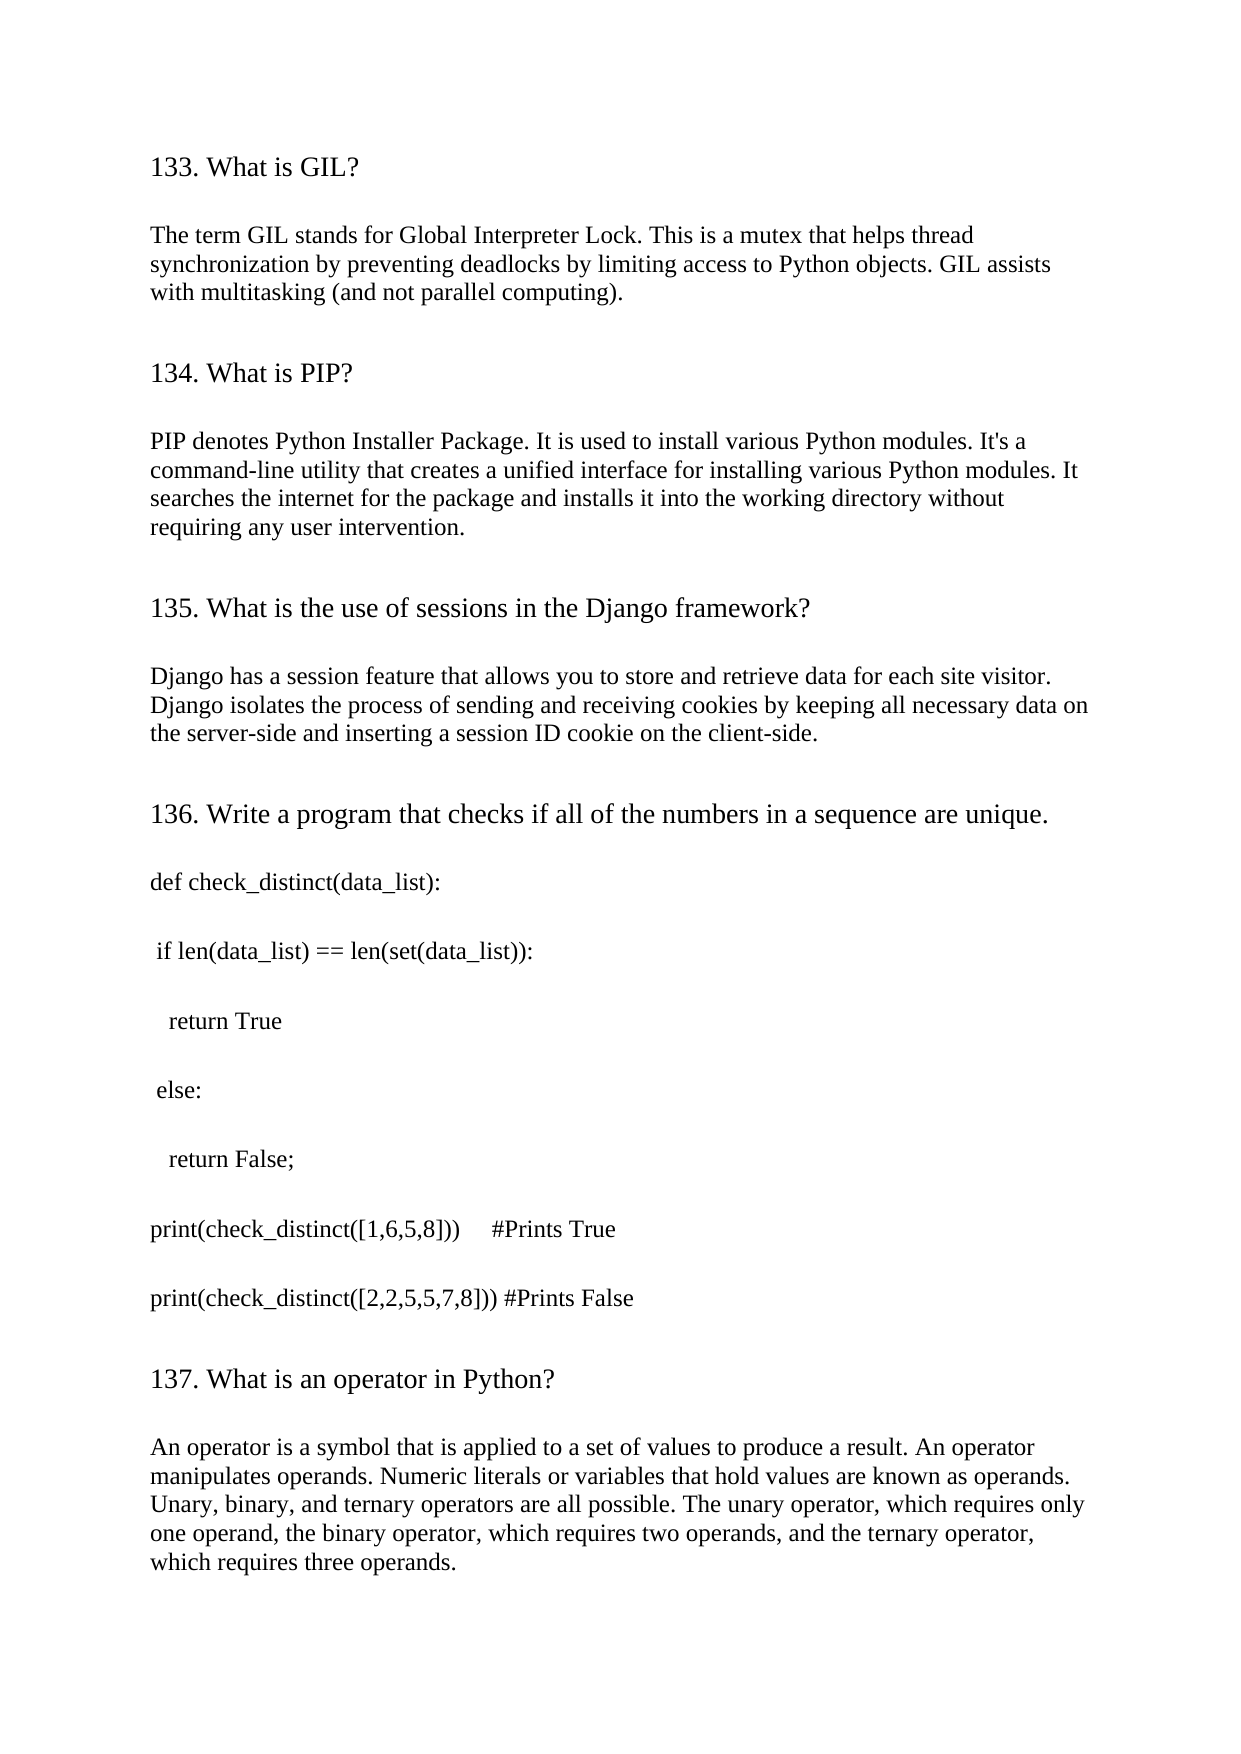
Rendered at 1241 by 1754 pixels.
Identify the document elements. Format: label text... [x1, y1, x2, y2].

text return True [150, 1006, 1090, 1034]
text 133. What is GIL? [150, 150, 1090, 182]
text 135. What is the use of sessions in the Django framework? [150, 591, 1090, 623]
text def check_distinct(data_list): [150, 867, 1090, 896]
text The term GIL stands for Global Interpreter Lock. This is a mutex that helps thread synchronization by preventing deadlocks by limiting access to Python objects. GIL assists with multitasking (and not parallel computing). [150, 220, 1090, 306]
text print(check_distinct([1,6,5,8])) #Prints True [150, 1214, 1090, 1243]
text if len(data_list) == len(set(data_list)): [150, 936, 1090, 965]
text 134. What is PIP? [150, 356, 1090, 388]
text return False; [150, 1144, 1090, 1173]
text An operator is a symbol that is applied to a set of values to produce a result. An operator manipulates operands. Numeric literals or variables that hold values are known as operands. Unary, binary, and ternary operators are all possible. The unary operator, which requires only one operand, the binary operator, which requires two operands, and the ternary operator, which requires three operands. [150, 1432, 1090, 1576]
text Django has a session feature that allows you to store and retrieve data for each site visitor. Django isolates the process of sending and receiving cookies by keeping all necessary data on the server-side and inserting a session ID cookie on the client-side. [150, 661, 1090, 747]
text 137. What is an operator in Python? [150, 1362, 1090, 1394]
text PIP denotes Python Installer Package. It is used to install various Python modules. It's a command-line utility that creates a unified interface for installing various Python modules. It searches the internet for the package and installs it into the working directory without requiring any user intervention. [150, 426, 1090, 541]
text else: [150, 1075, 1090, 1104]
text print(check_distinct([2,2,5,5,7,8])) #Prints False [150, 1283, 1090, 1312]
text 136. Write a program that checks if all of the numbers in a sequence are unique. [150, 797, 1090, 829]
